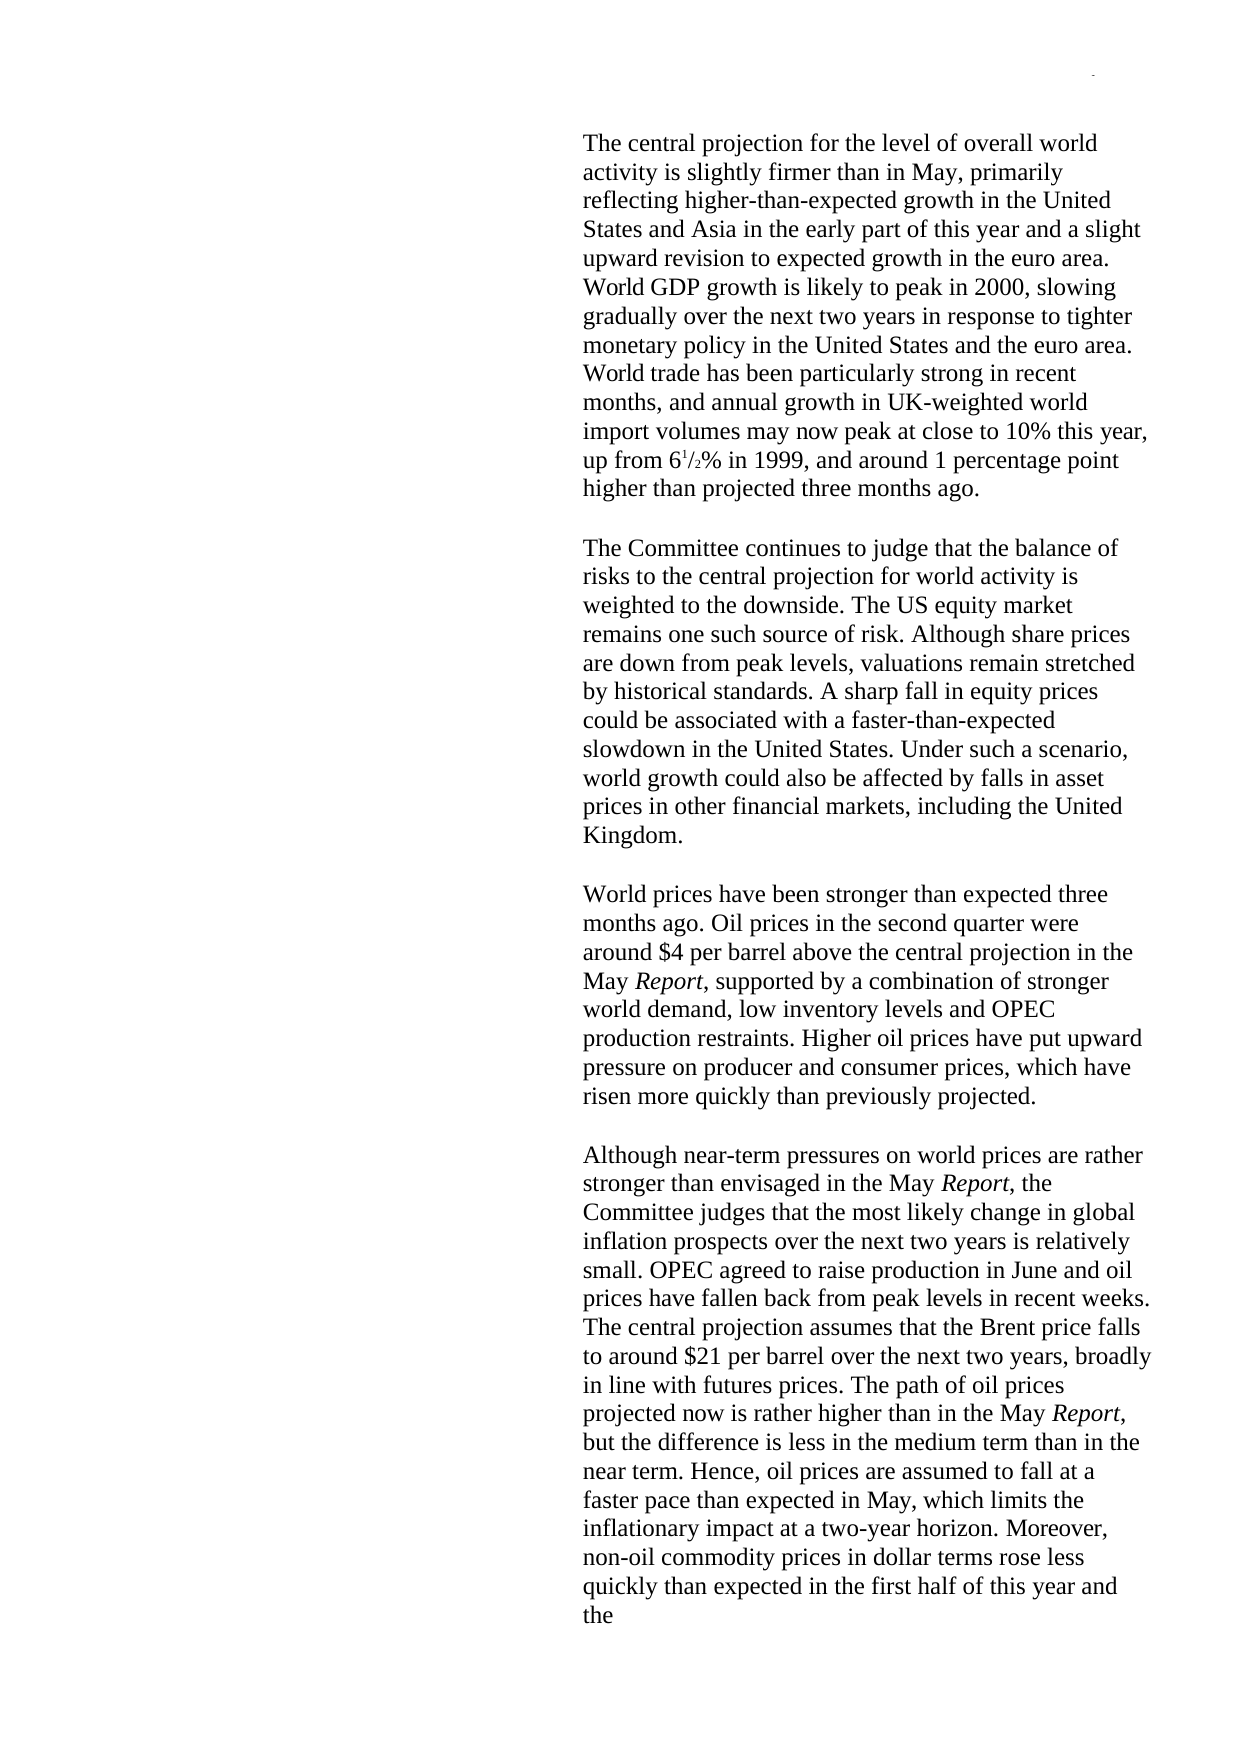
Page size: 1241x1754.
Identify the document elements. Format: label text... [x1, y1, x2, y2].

text The central projection for the level of overall world activity is slightly firmer than in May, primarily reflecting higher-than-expected growth in the United States and Asia in the early part of this year and a slight upward revision to expected growth in the euro area. [583, 128, 1151, 272]
text Although near-term pressures on world prices are rather stronger than envisaged in the May Report, the Committee judges that the most likely change in global inflation prospects over the next two years is relatively small. OPEC agreed to raise production in June and oil prices have fallen back from peak levels in recent weeks. The central projection assumes that the Brent price falls to around $21 per barrel over the next two years, broadly in line with futures prices. The path of oil prices projected now is rather higher than in the May Report, but the difference is less in the medium term than in the near term. Hence, oil prices are assumed to fall at a faster pace than expected in May, which limits the inflationary impact at a two-year horizon. Moreover, non-oil commodity prices in dollar terms rose less quickly than expected in the first half of this year and the [583, 1140, 1154, 1628]
text The Committee continues to judge that the balance of risks to the central projection for world activity is weighted to the downside. The US equity market remains one such source of risk. Although share prices are down from peak levels, valuations remain stretched by historical standards. A sharp fall in equity prices could be associated with a faster-than-expected slowdown in the United States. Under such a scenario, world growth could also be affected by falls in asset prices in other financial markets, including the United Kingdom. [583, 533, 1138, 849]
text World prices have been stronger than expected three months ago. Oil prices in the second quarter were around $4 per barrel above the central projection in the May Report, supported by a combination of stronger world demand, low inventory levels and OPEC production restraints. Higher oil prices have put upward pressure on producer and consumer prices, which have risen more quickly than previously projected. [583, 879, 1148, 1109]
text World GDP growth is likely to peak in 2000, slowing gradually over the next two years in response to tighter monetary policy in the United States and the euro area. World trade has been particularly strong in recent months, and annual growth in UK-weighted world import volumes may now peak at close to 10% this year, up from 61/2% in 1999, and around 1 percentage point higher than projected three months ago. [583, 272, 1160, 502]
